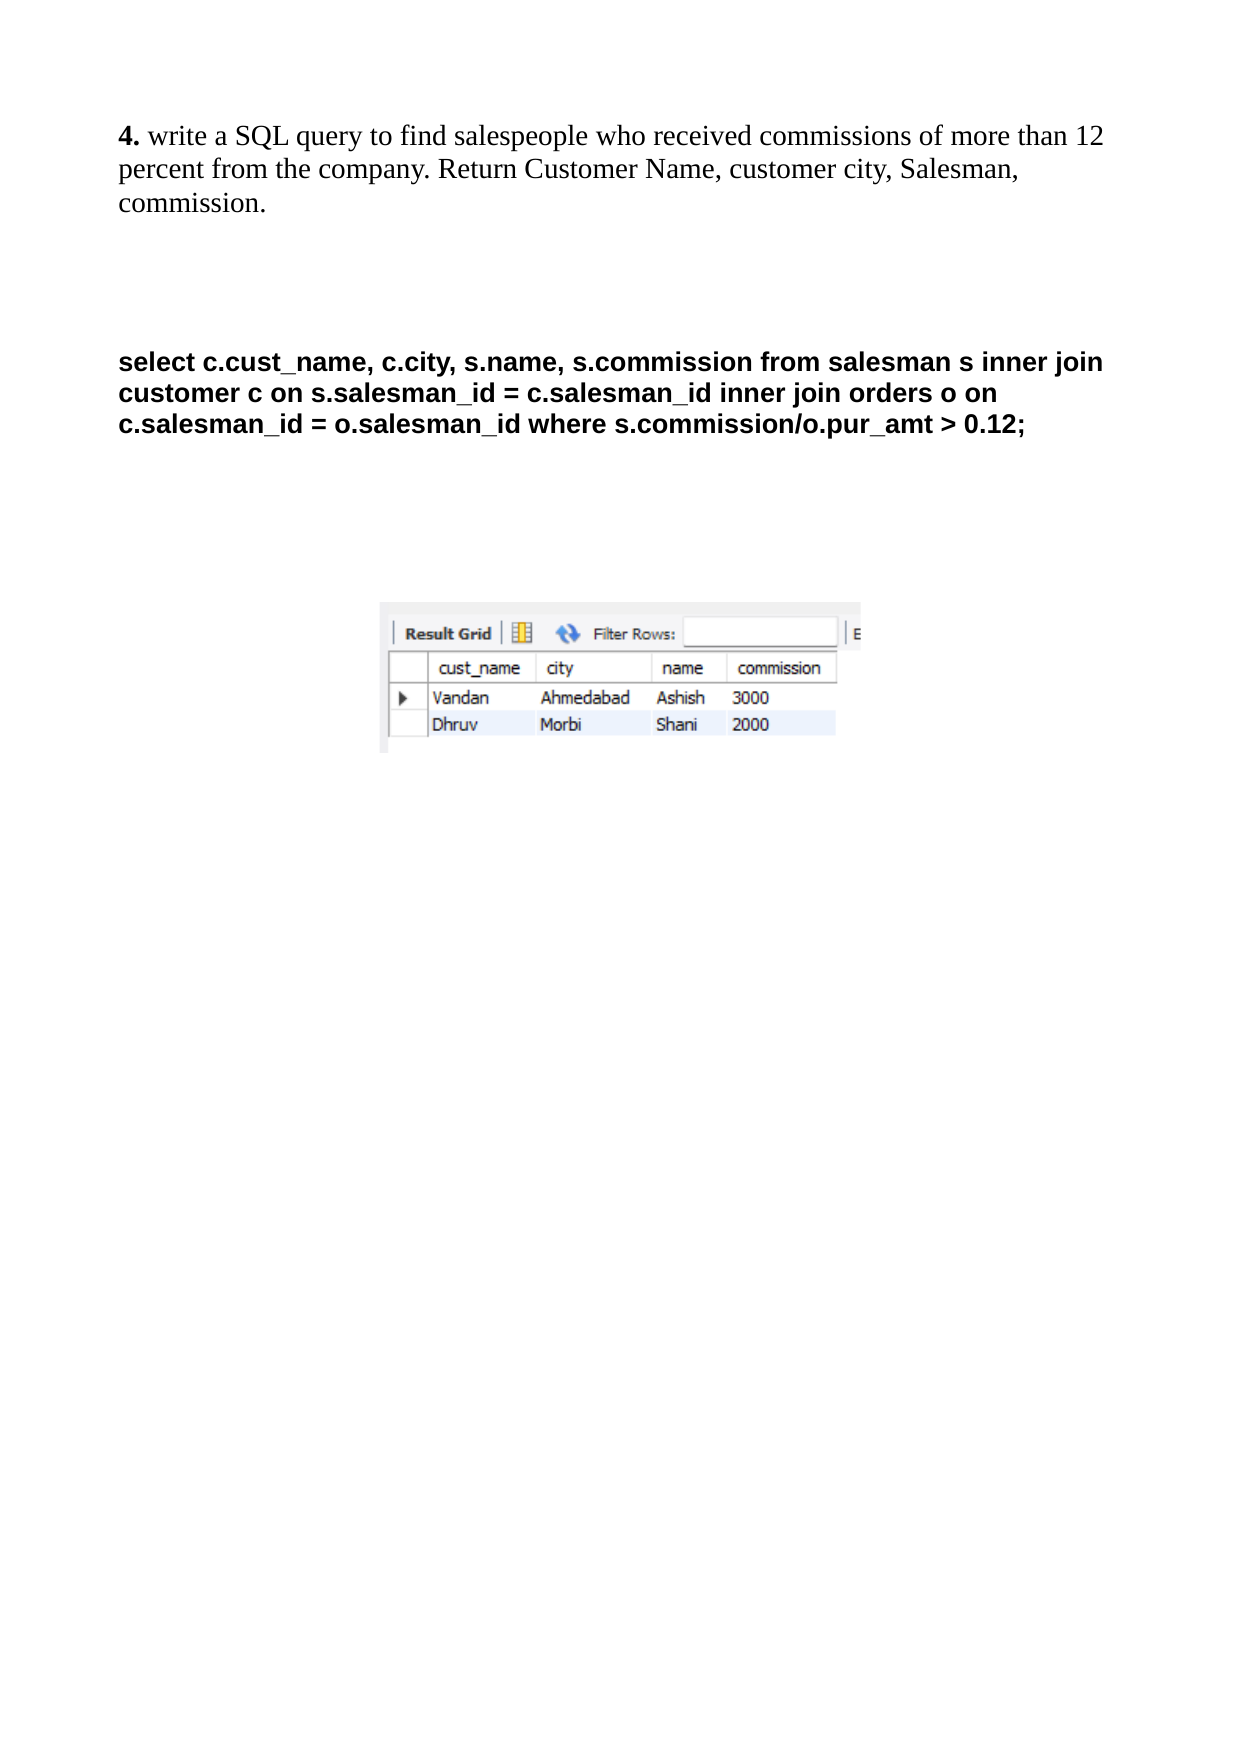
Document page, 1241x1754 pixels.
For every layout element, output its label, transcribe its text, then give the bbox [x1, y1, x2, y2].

text commission. [118, 185, 1122, 219]
text 4. write a SQL query to find salespeople who received commissions of more than 12 [118, 118, 1122, 152]
picture [379, 602, 861, 753]
text select c.cust_name, c.city, s.name, s.commission from salesman s inner join customer c on s.salesman_id = c.salesman_id inner join orders o on c.salesman_id = o.salesman_id where s.commission/o.pur_amt > 0.12; [118, 346, 1122, 468]
text percent from the company. Return Customer Name, customer city, Salesman, [118, 152, 1122, 185]
